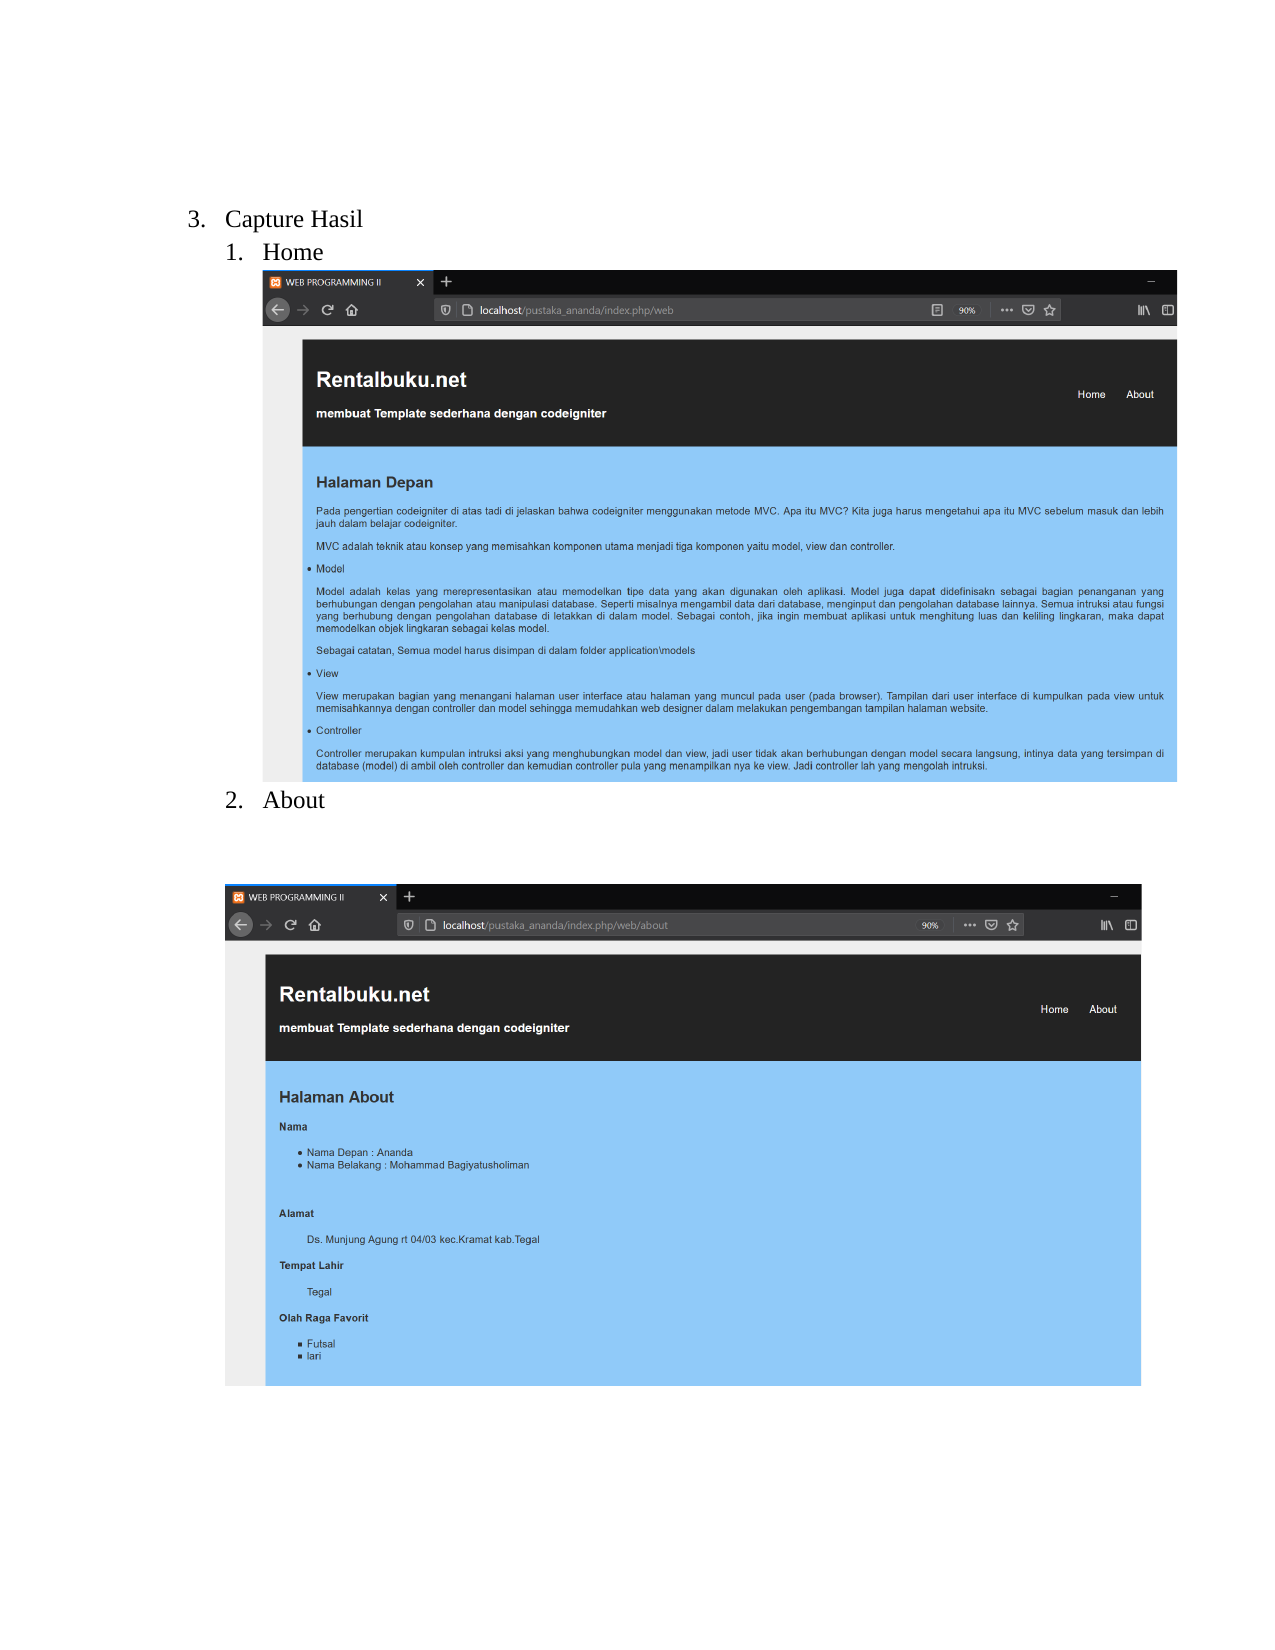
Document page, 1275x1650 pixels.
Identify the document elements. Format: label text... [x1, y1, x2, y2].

list Home [225, 237, 1125, 266]
picture [262, 270, 1178, 782]
list About [225, 786, 1125, 814]
picture [225, 884, 1142, 1386]
list Capture Hasil [187, 204, 1125, 233]
